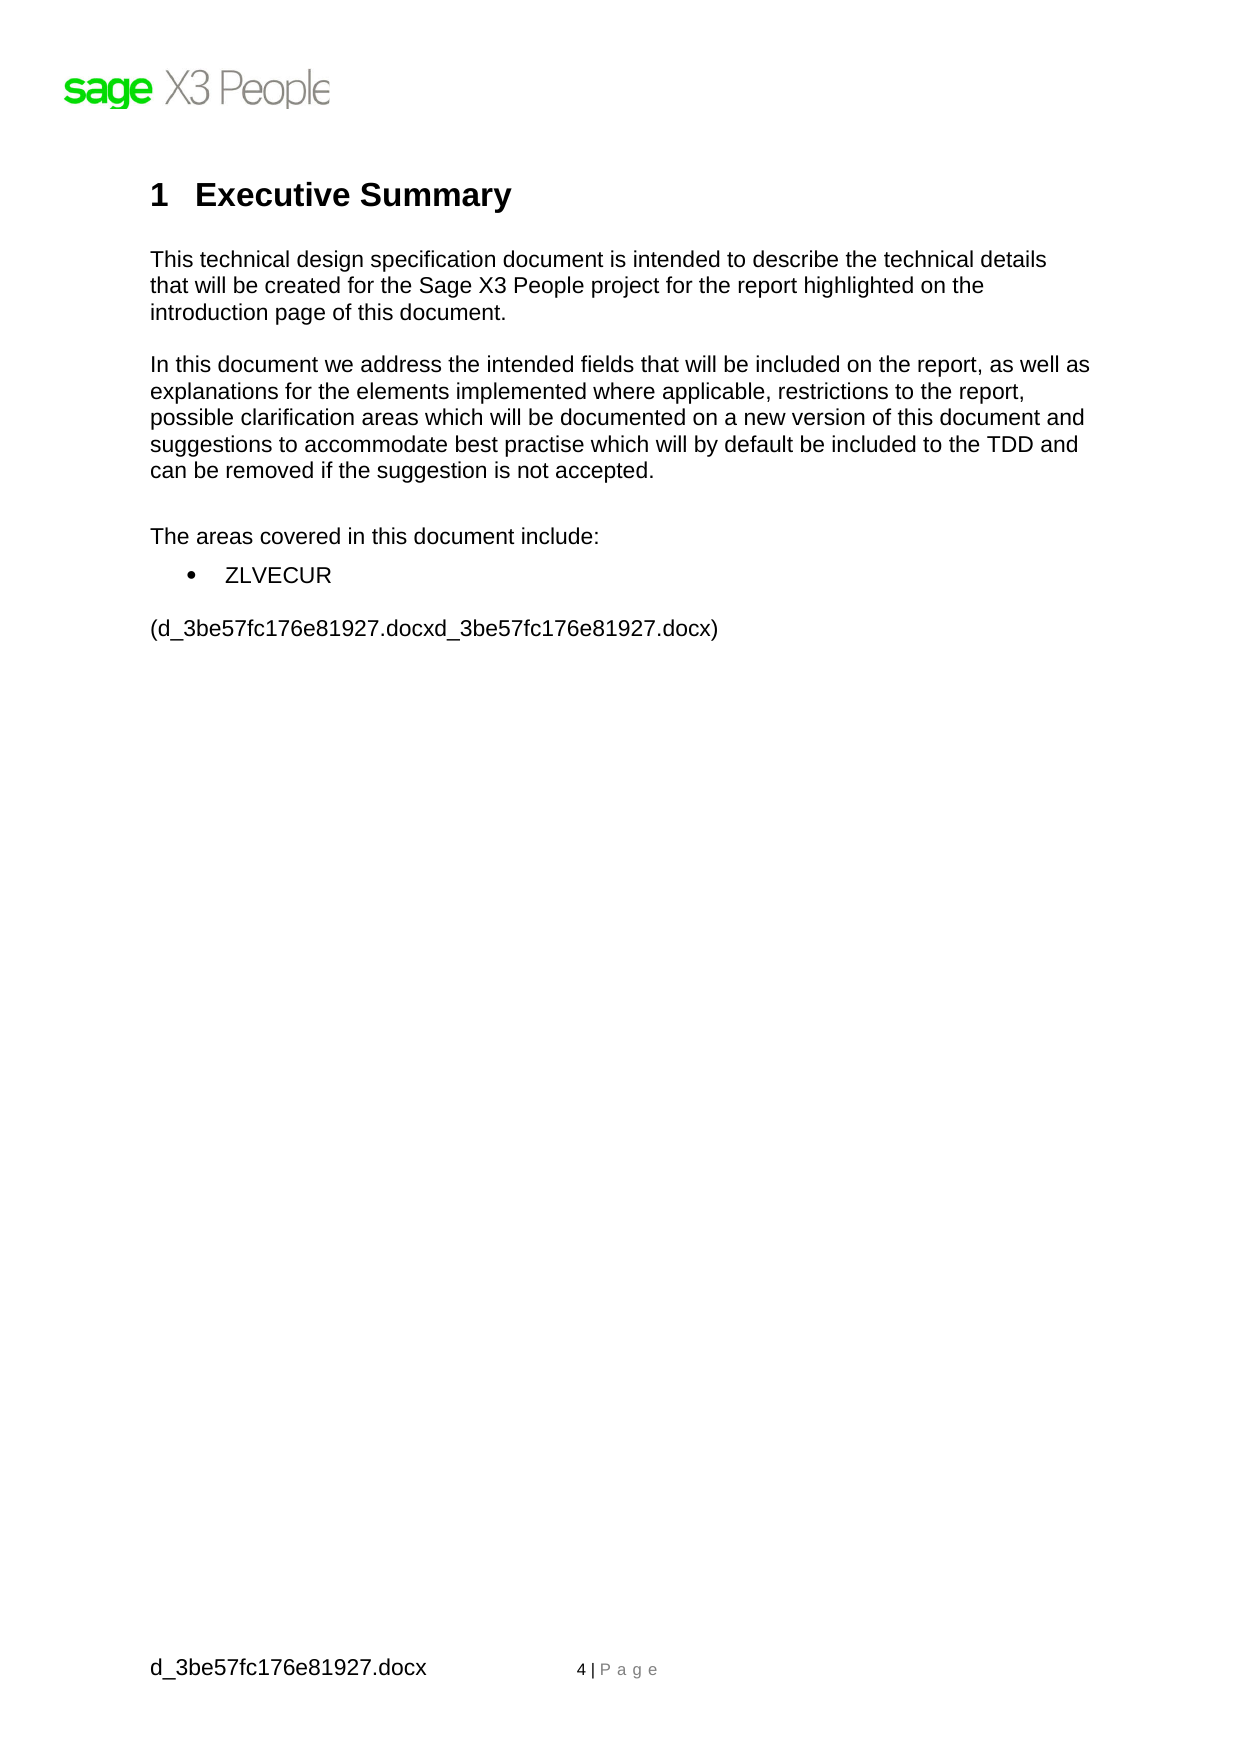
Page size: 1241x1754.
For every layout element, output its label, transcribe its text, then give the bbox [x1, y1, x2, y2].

text (PR06_ZLVECUR_Currently_on_Leave_ UBA_NIGERIA.docx) [150, 615, 1090, 641]
picture [63, 68, 329, 109]
text This technical design specification document is intended to describe the technical details that will be created for the Sage X3 People project for the report highlighted on the introduction page of this document. [150, 246, 1090, 325]
list ZLVECUR [187, 562, 1090, 588]
text In this document we address the intended fields that will be included on the report, as well as explanations for the elements implemented where applicable, restrictions to the report, possible clarification areas which will be documented on a new version of this document and suggestions to accommodate best practise which will by default be included to the TDD and can be removed if the suggestion is not accepted. [150, 351, 1090, 483]
text The areas covered in this document include: [150, 523, 1090, 549]
subtitle Executive Summary [150, 175, 1090, 213]
